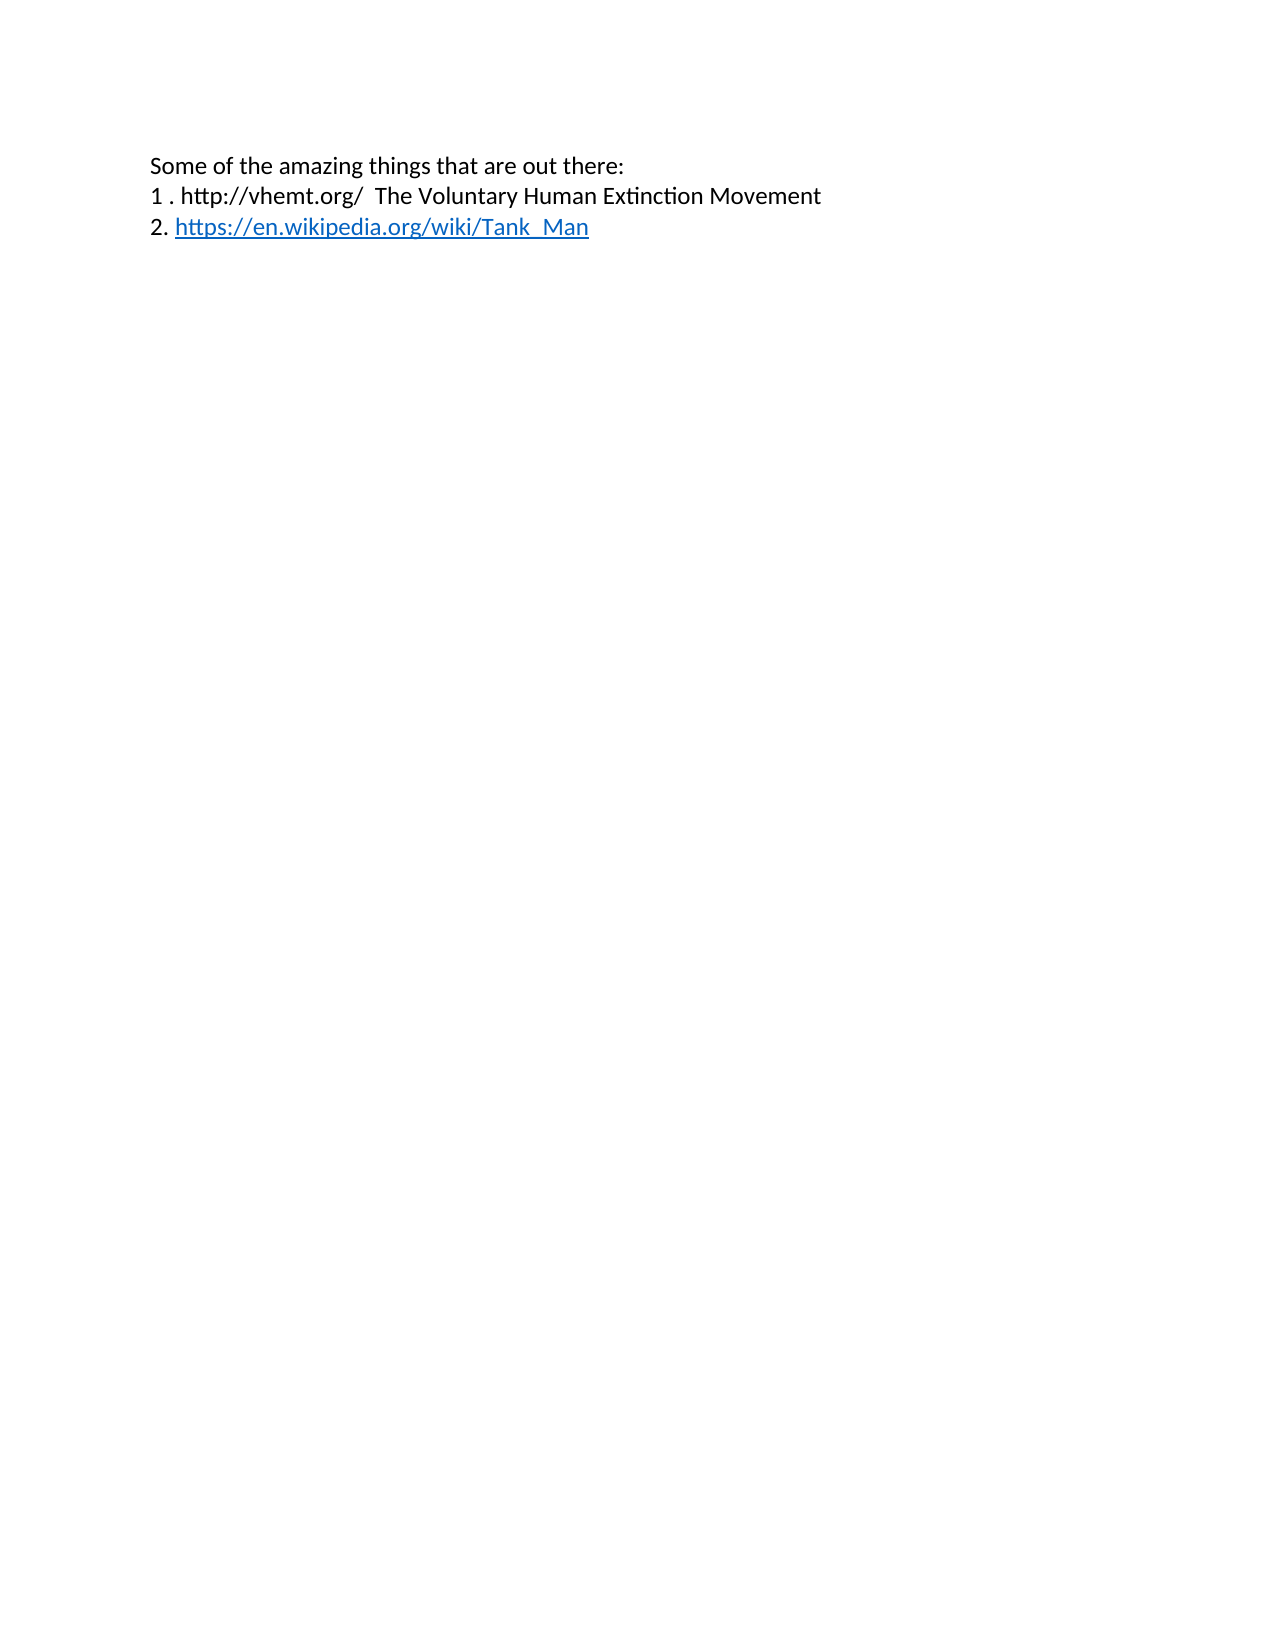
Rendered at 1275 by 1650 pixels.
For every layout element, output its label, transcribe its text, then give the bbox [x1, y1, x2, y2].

text Some of the amazing things that are out there: [150, 150, 1125, 181]
text 1 . http://vhemt.org/ The Voluntary Human Extinction Movement [150, 181, 1125, 211]
text 2. https://en.wikipedia.org/wiki/Tank_Man [150, 211, 1125, 242]
